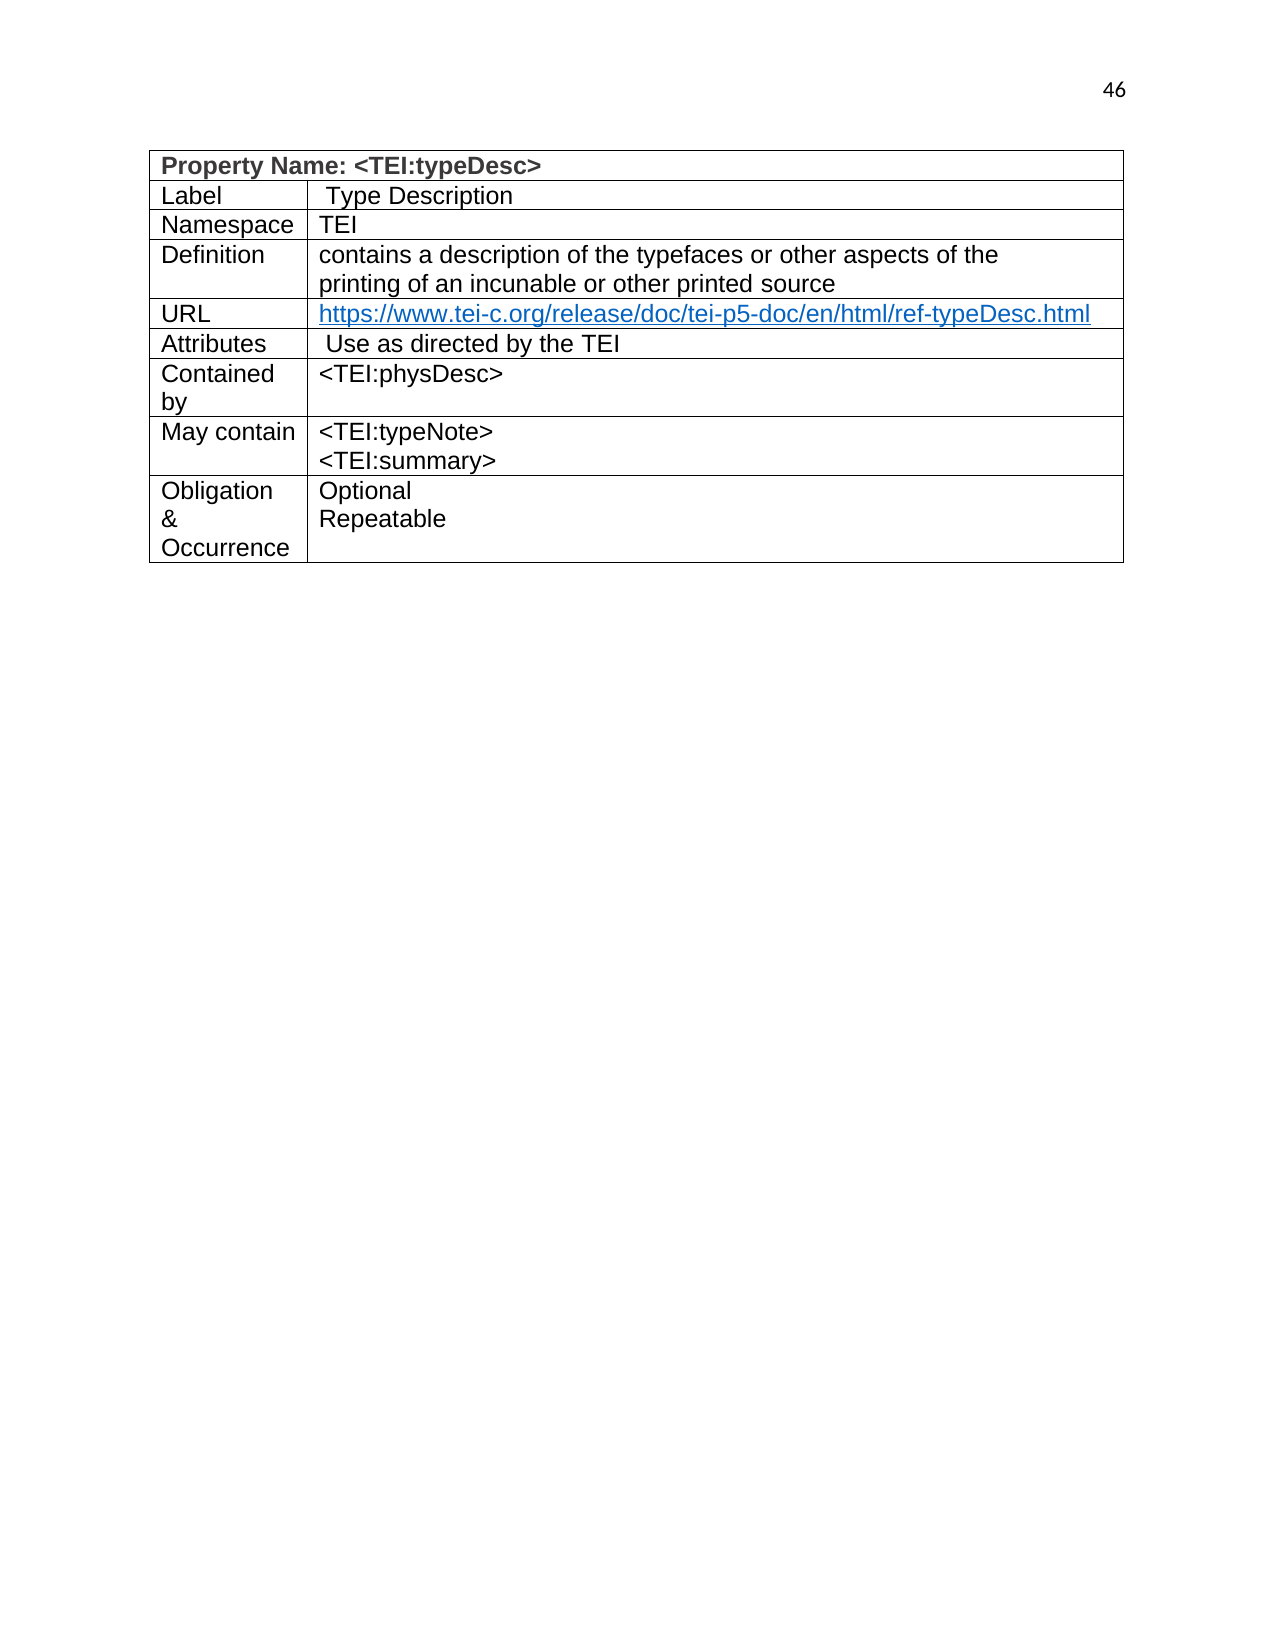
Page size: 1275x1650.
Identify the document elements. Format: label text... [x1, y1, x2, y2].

table_cell Use as directed by the TEI [308, 329, 1123, 357]
table_cell TEI [308, 210, 1123, 239]
table_cell Attributes [150, 329, 307, 357]
table_cell <TEI:physDesc> [308, 359, 1123, 416]
table_cell Label [150, 181, 307, 209]
table_cell Definition [150, 240, 307, 298]
table_cell URL [150, 299, 307, 328]
table_cell https://www.tei-c.org/release/doc/tei-p5-doc/en/html/ref-typeDesc.html [308, 299, 1123, 328]
table_cell Optional Repeatable [308, 476, 1123, 562]
table_cell Type Description [308, 181, 1123, 209]
table_cell Contained by [150, 359, 307, 416]
table_cell Obligation & Occurrence [150, 476, 307, 562]
table_cell Namespace [150, 210, 307, 239]
table_cell May contain [150, 417, 307, 474]
table_header Property Name: <TEI:typeDesc> [150, 151, 1123, 179]
table_cell <TEI:typeNote> <TEI:summary> [308, 417, 1123, 474]
table_cell contains a description of the typefaces or other aspects of the printing of an incunable or other printed source [308, 240, 1123, 298]
